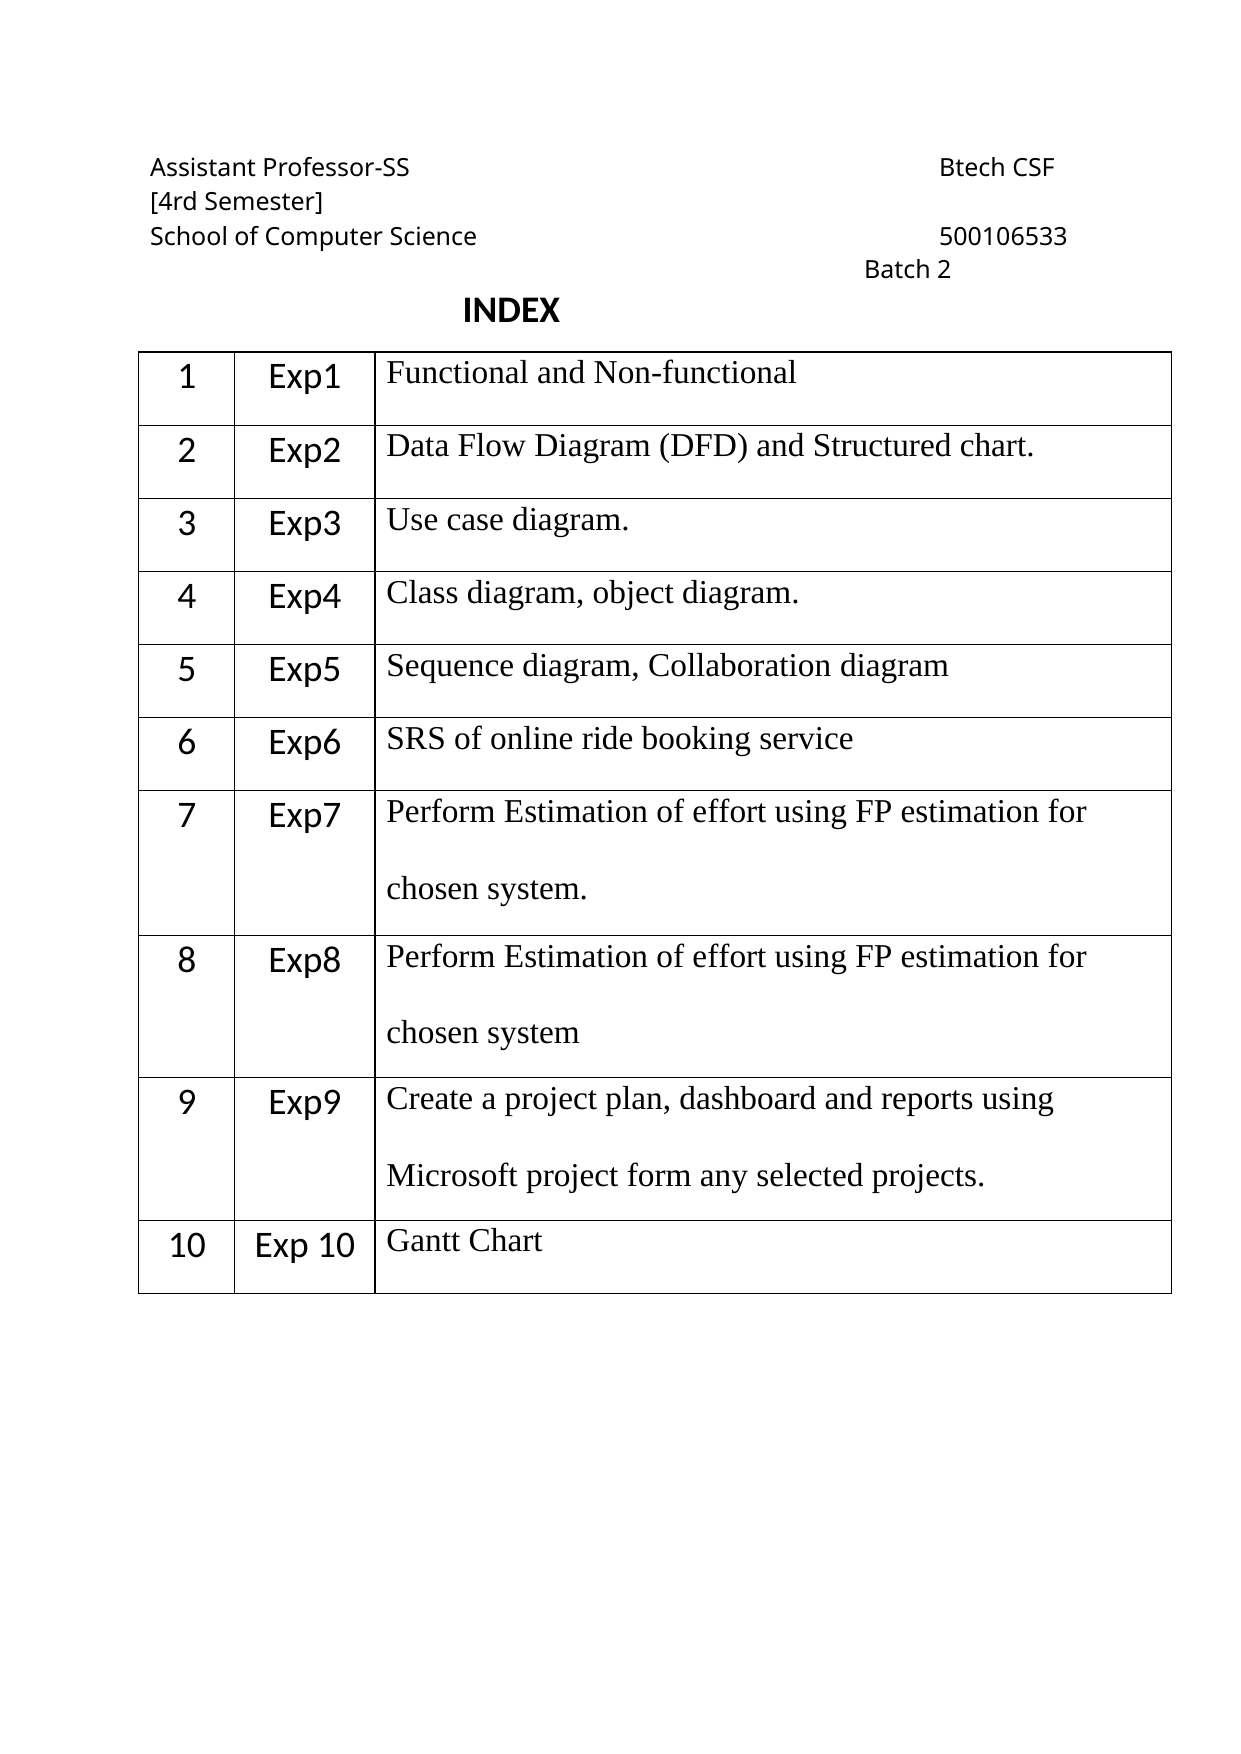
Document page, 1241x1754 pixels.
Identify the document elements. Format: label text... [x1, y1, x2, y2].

text Batch 2 [150, 252, 1090, 286]
table_cell Exp9 [235, 1078, 374, 1219]
table_cell 3 [139, 499, 234, 571]
table_cell Use case diagram. [376, 499, 1171, 571]
table_cell Sequence diagram, Collaboration diagram [376, 645, 1171, 717]
table_cell Perform Estimation of effort using FP estimation for chosen system [376, 936, 1171, 1077]
table_cell 2 [139, 426, 234, 498]
table_cell Exp 10 [235, 1221, 374, 1293]
table_cell 5 [139, 645, 234, 717]
table_cell 7 [139, 791, 234, 935]
table_cell Create a project plan, dashboard and reports using Microsoft project form any selected projects. [376, 1078, 1171, 1219]
table_cell SRS of online ride booking service [376, 718, 1171, 790]
table_cell 8 [139, 936, 234, 1077]
table_cell Exp5 [235, 645, 374, 717]
table_cell Data Flow Diagram (DFD) and Structured chart. [376, 426, 1171, 498]
table_cell Class diagram, object diagram. [376, 572, 1171, 644]
table_cell 10 [139, 1221, 234, 1293]
table_cell Exp4 [235, 572, 374, 644]
table_cell Exp8 [235, 936, 374, 1077]
text School of Computer Science 500106533 [150, 218, 1090, 252]
table_cell Exp3 [235, 499, 374, 571]
table_cell Exp6 [235, 718, 374, 790]
table_header Exp1 [235, 353, 374, 424]
table_cell Gantt Chart [376, 1221, 1171, 1293]
text Assistant Professor-SS Btech CSF [4rd Semester] [150, 150, 1090, 218]
table_cell 4 [139, 572, 234, 644]
table_header 1 [139, 353, 234, 424]
table_cell 9 [139, 1078, 234, 1219]
table_cell Exp7 [235, 791, 374, 935]
table_cell 6 [139, 718, 234, 790]
table_cell Perform Estimation of effort using FP estimation for chosen system. [376, 791, 1171, 935]
text INDEX [150, 286, 1090, 332]
table_cell Exp2 [235, 426, 374, 498]
table_header Functional and Non-functional [376, 353, 1171, 424]
